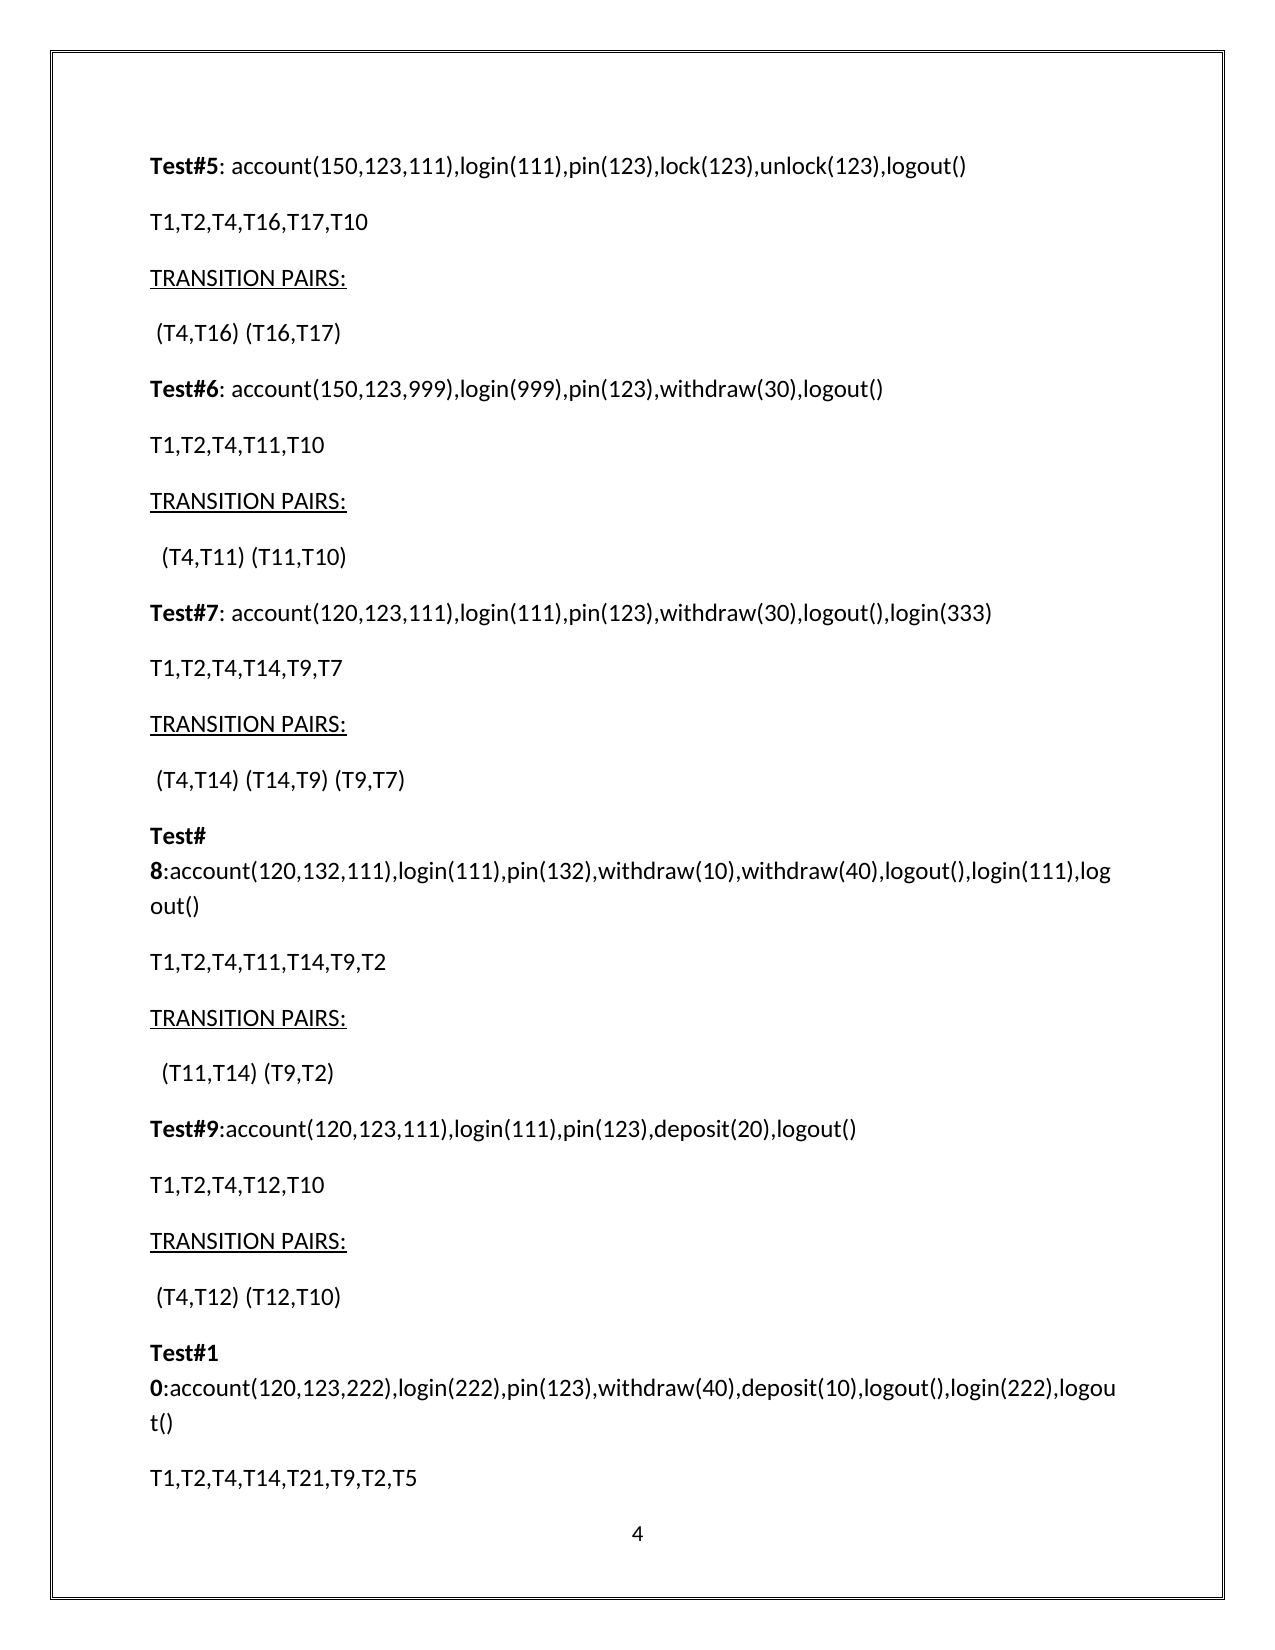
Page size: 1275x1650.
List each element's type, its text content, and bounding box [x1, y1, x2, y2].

text TRANSITION PAIRS: [150, 262, 1125, 292]
text (T4,T14) (T14,T9) (T9,T7) [150, 764, 1125, 795]
text (T4,T16) (T16,T17) [150, 317, 1125, 348]
text Test#6: account(150,123,999),login(999),pin(123),withdraw(30),logout() [150, 373, 1125, 404]
text TRANSITION PAIRS: [150, 485, 1125, 516]
text T1,T2,T4,T14,T21,T9,T2,T5 [150, 1462, 1125, 1493]
text T1,T2,T4,T16,T17,T10 [150, 206, 1125, 236]
text TRANSITION PAIRS: [150, 708, 1125, 739]
text TRANSITION PAIRS: [150, 1002, 1125, 1032]
text TRANSITION PAIRS: [150, 1225, 1125, 1256]
text Test#9:account(120,123,111),login(111),pin(123),deposit(20),logout() [150, 1113, 1125, 1144]
text (T4,T11) (T11,T10) [150, 541, 1125, 571]
text (T4,T12) (T12,T10) [150, 1281, 1125, 1311]
text (T11,T14) (T9,T2) [150, 1057, 1125, 1088]
text T1,T2,T4,T12,T10 [150, 1169, 1125, 1200]
text T1,T2,T4,T14,T9,T7 [150, 652, 1125, 683]
text Test#8:account(120,132,111),login(111),pin(132),withdraw(10),withdraw(40),logout(),login(111),logout() [150, 820, 1125, 921]
text Test#10:account(120,123,222),login(222),pin(123),withdraw(40),deposit(10),logout(),login(222),logout() [150, 1337, 1125, 1437]
text Test#5: account(150,123,111),login(111),pin(123),lock(123),unlock(123),logout() [150, 150, 1125, 181]
text Test#7: account(120,123,111),login(111),pin(123),withdraw(30),logout(),login(333) [150, 597, 1125, 627]
text T1,T2,T4,T11,T10 [150, 429, 1125, 460]
text T1,T2,T4,T11,T14,T9,T2 [150, 946, 1125, 976]
